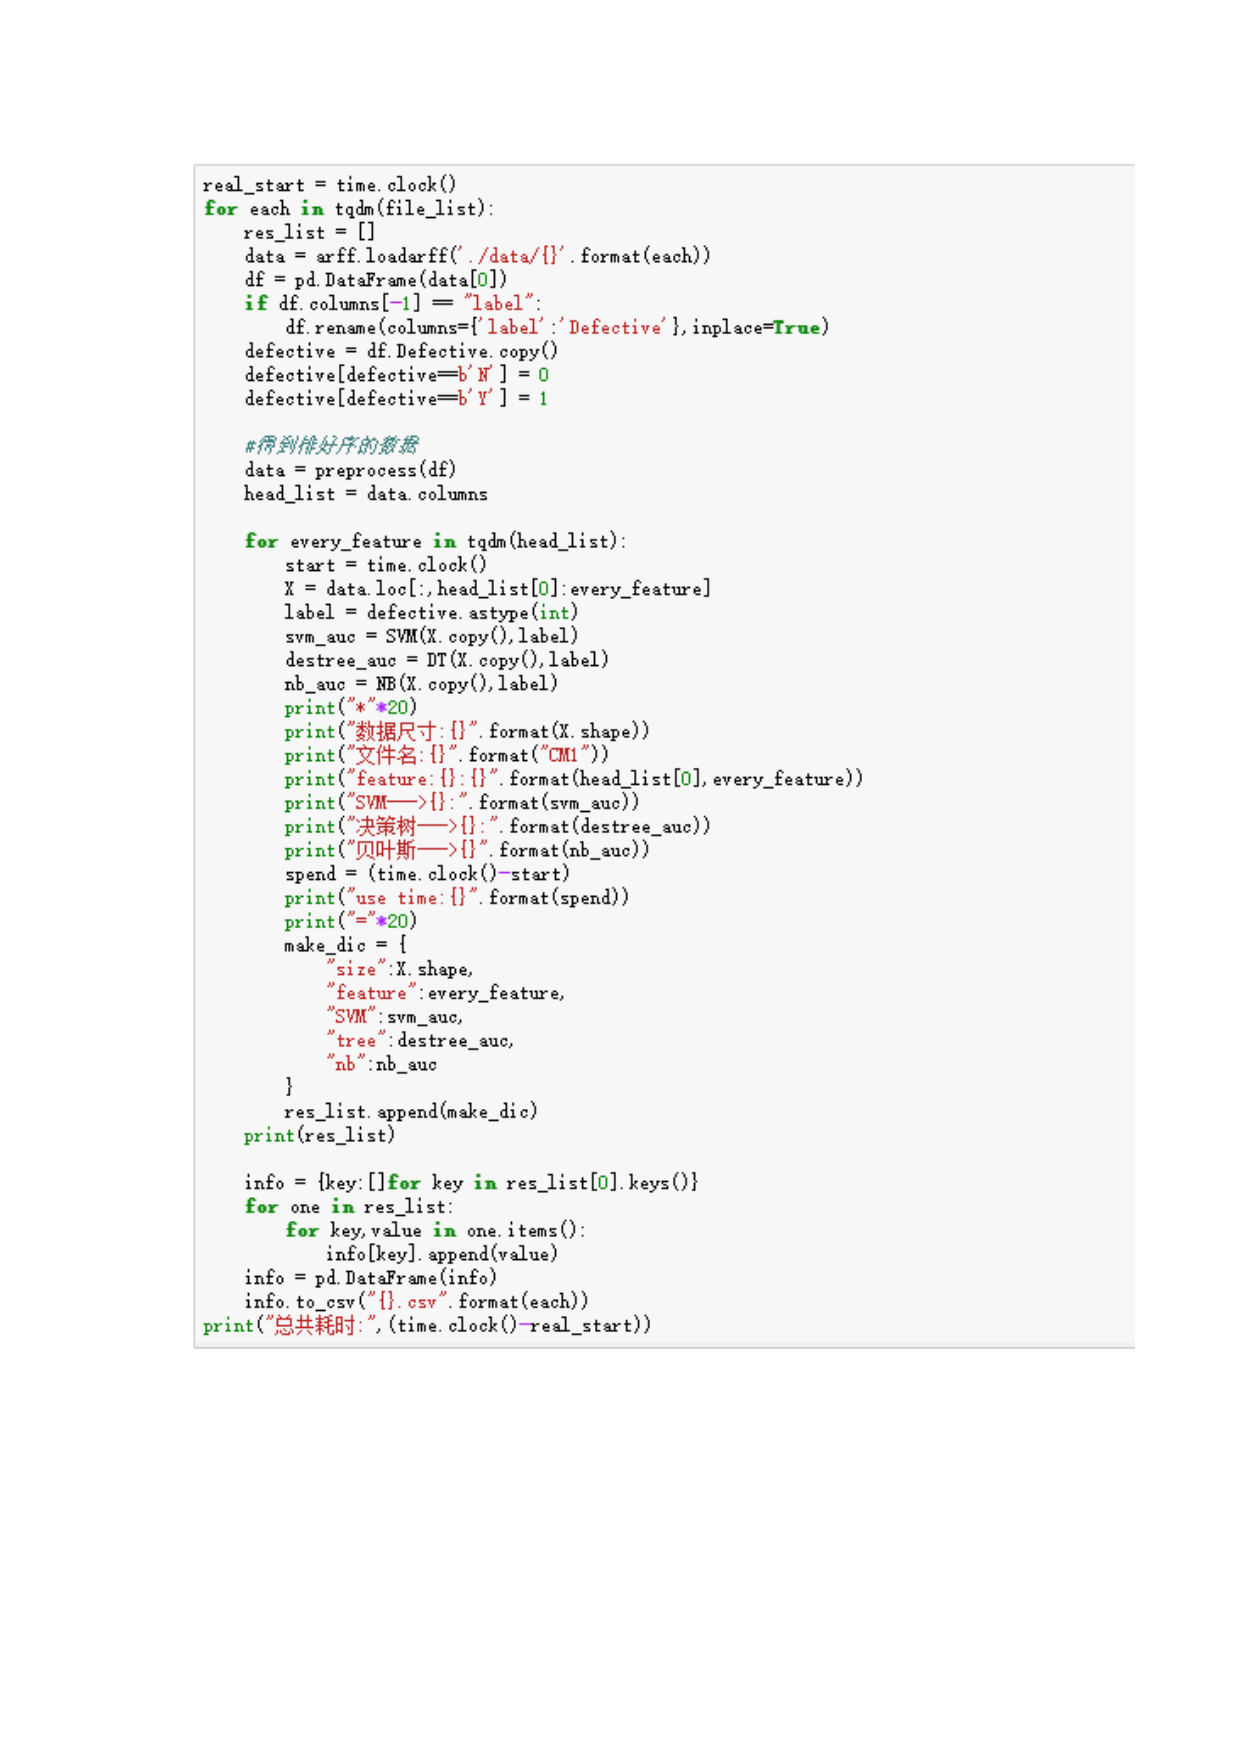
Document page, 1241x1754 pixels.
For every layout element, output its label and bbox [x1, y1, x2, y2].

picture [187, 162, 1135, 1349]
